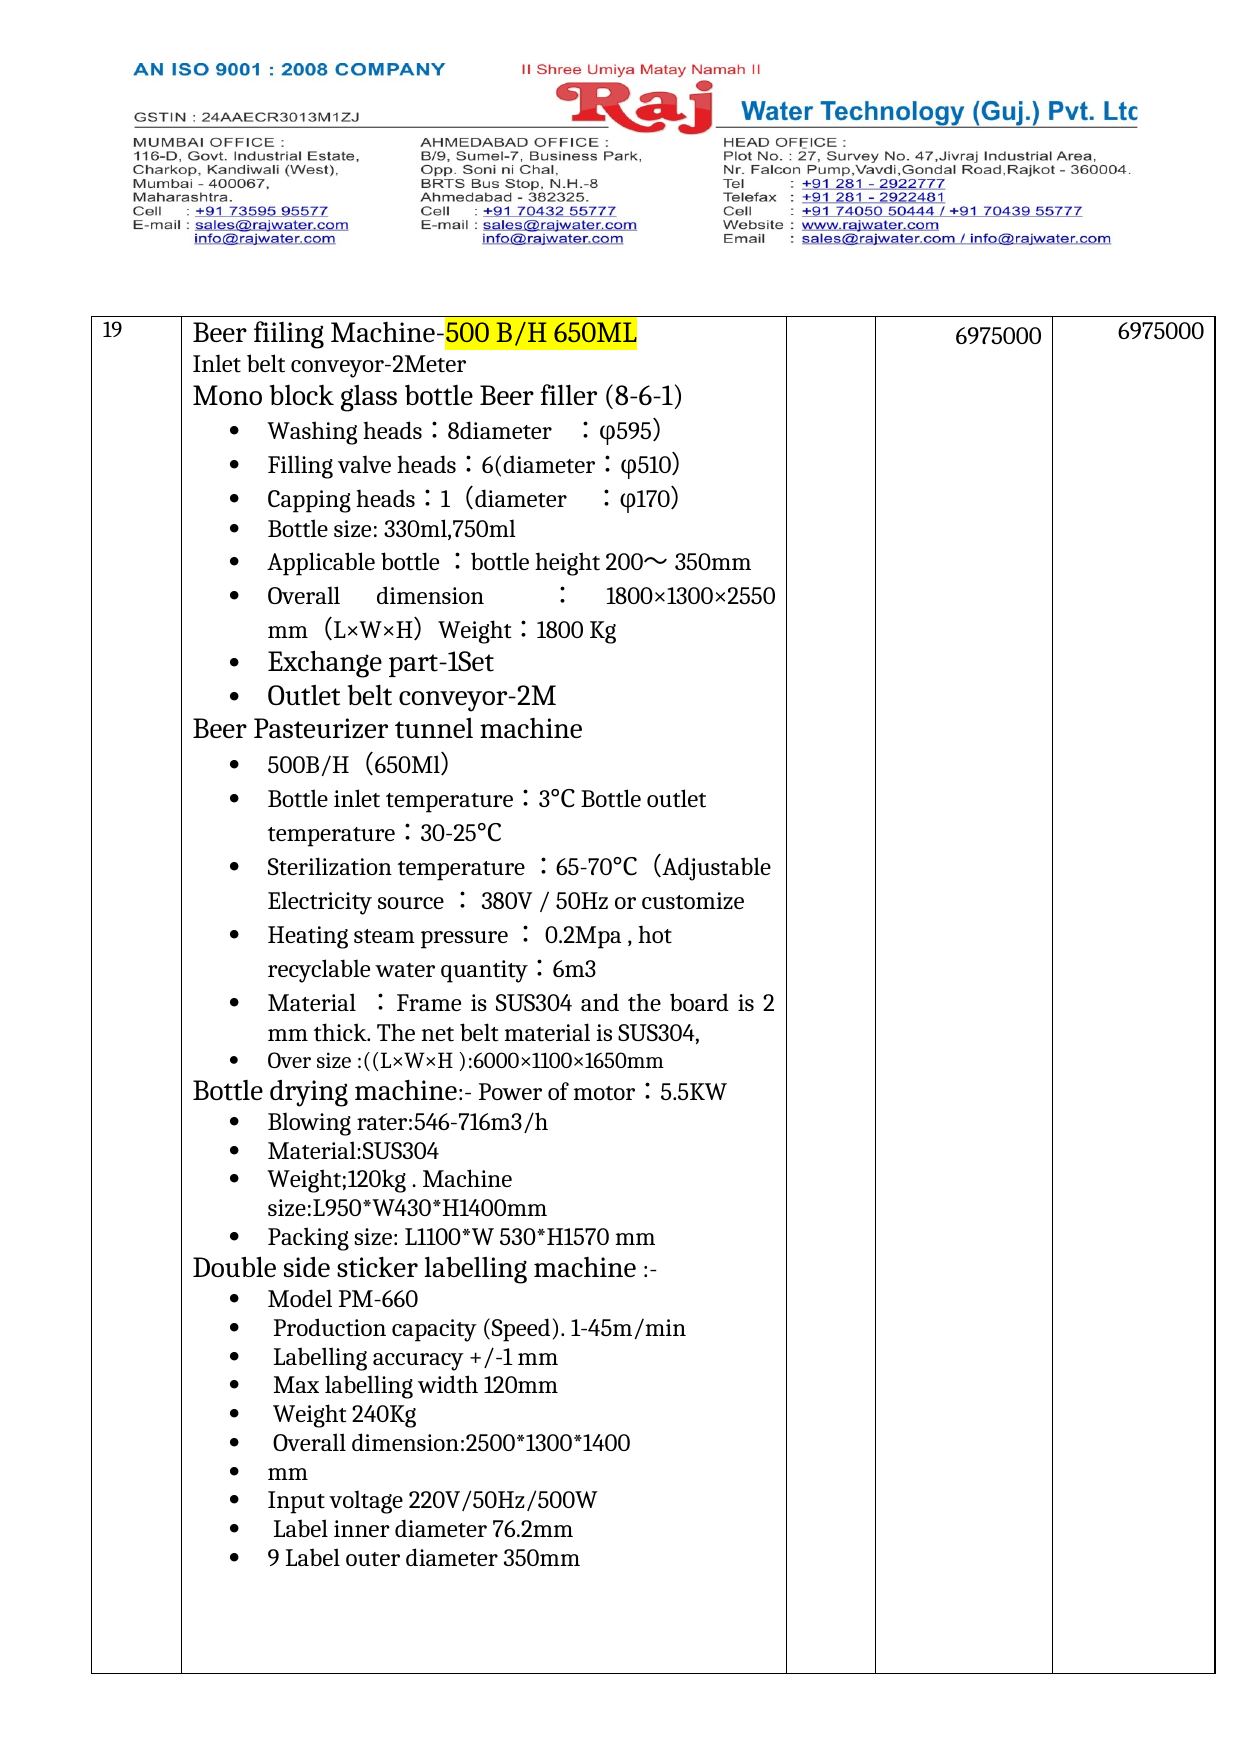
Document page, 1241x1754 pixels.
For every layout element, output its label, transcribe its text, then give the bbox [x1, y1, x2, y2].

table_cell [787, 317, 875, 1673]
table_cell Beer fiiling Machine-500 B/H 650ML Inlet belt conveyor-2Meter Mono block glass bottle Beer filler (8-6-1) Washing heads：8diameter ：φ595） Filling valve heads：6(diameter：φ510） Capping heads：1（diameter ：φ170） Bottle size: 330ml,750ml Applicable bottle ：bottle height 200～ 350mm Overall dimension ：1800×1300×2550 mm（L×W×H）Weight：1800 Kg Exchange part-1Set Outlet belt conveyor-2M Beer Pasteurizer tunnel machine 500B/H（650Ml） Bottle inlet temperature：3℃ Bottle outlet temperature：30-25℃ Sterilization temperature ：65-70℃（Adjustable Electricity source ： 380V / 50Hz or customize Heating steam pressure ： 0.2Mpa , hot recyclable water quantity：6m3 Material ：Frame is SUS304 and the board is 2 mm thick. The net belt material is SUS304, Over size :((L×W×H ):6000×1100×1650mm Bottle drying machine:- Power of motor：5.5KW Blowing rater:546-716m3/h Material:SUS304 Weight;120kg . Machine size:L950*W430*H1400mm Packing size: L1100*W 530*H1570 mm Double side sticker labelling machine :- Model PM-660 Production capacity (Speed). 1-45m/min Labelling accuracy +/-1 mm Max labelling width 120mm Weight 240Kg Overall dimension:2500*1300*1400 mm Input voltage 220V/50Hz/500W Label inner diameter 76.2mm 9 Label outer diameter 350mm [182, 317, 786, 1673]
table_cell 6975000 [1053, 317, 1214, 1673]
table_cell 6975000 [876, 317, 1052, 1673]
table_cell 19 [92, 317, 181, 1673]
picture [128, 63, 1137, 248]
